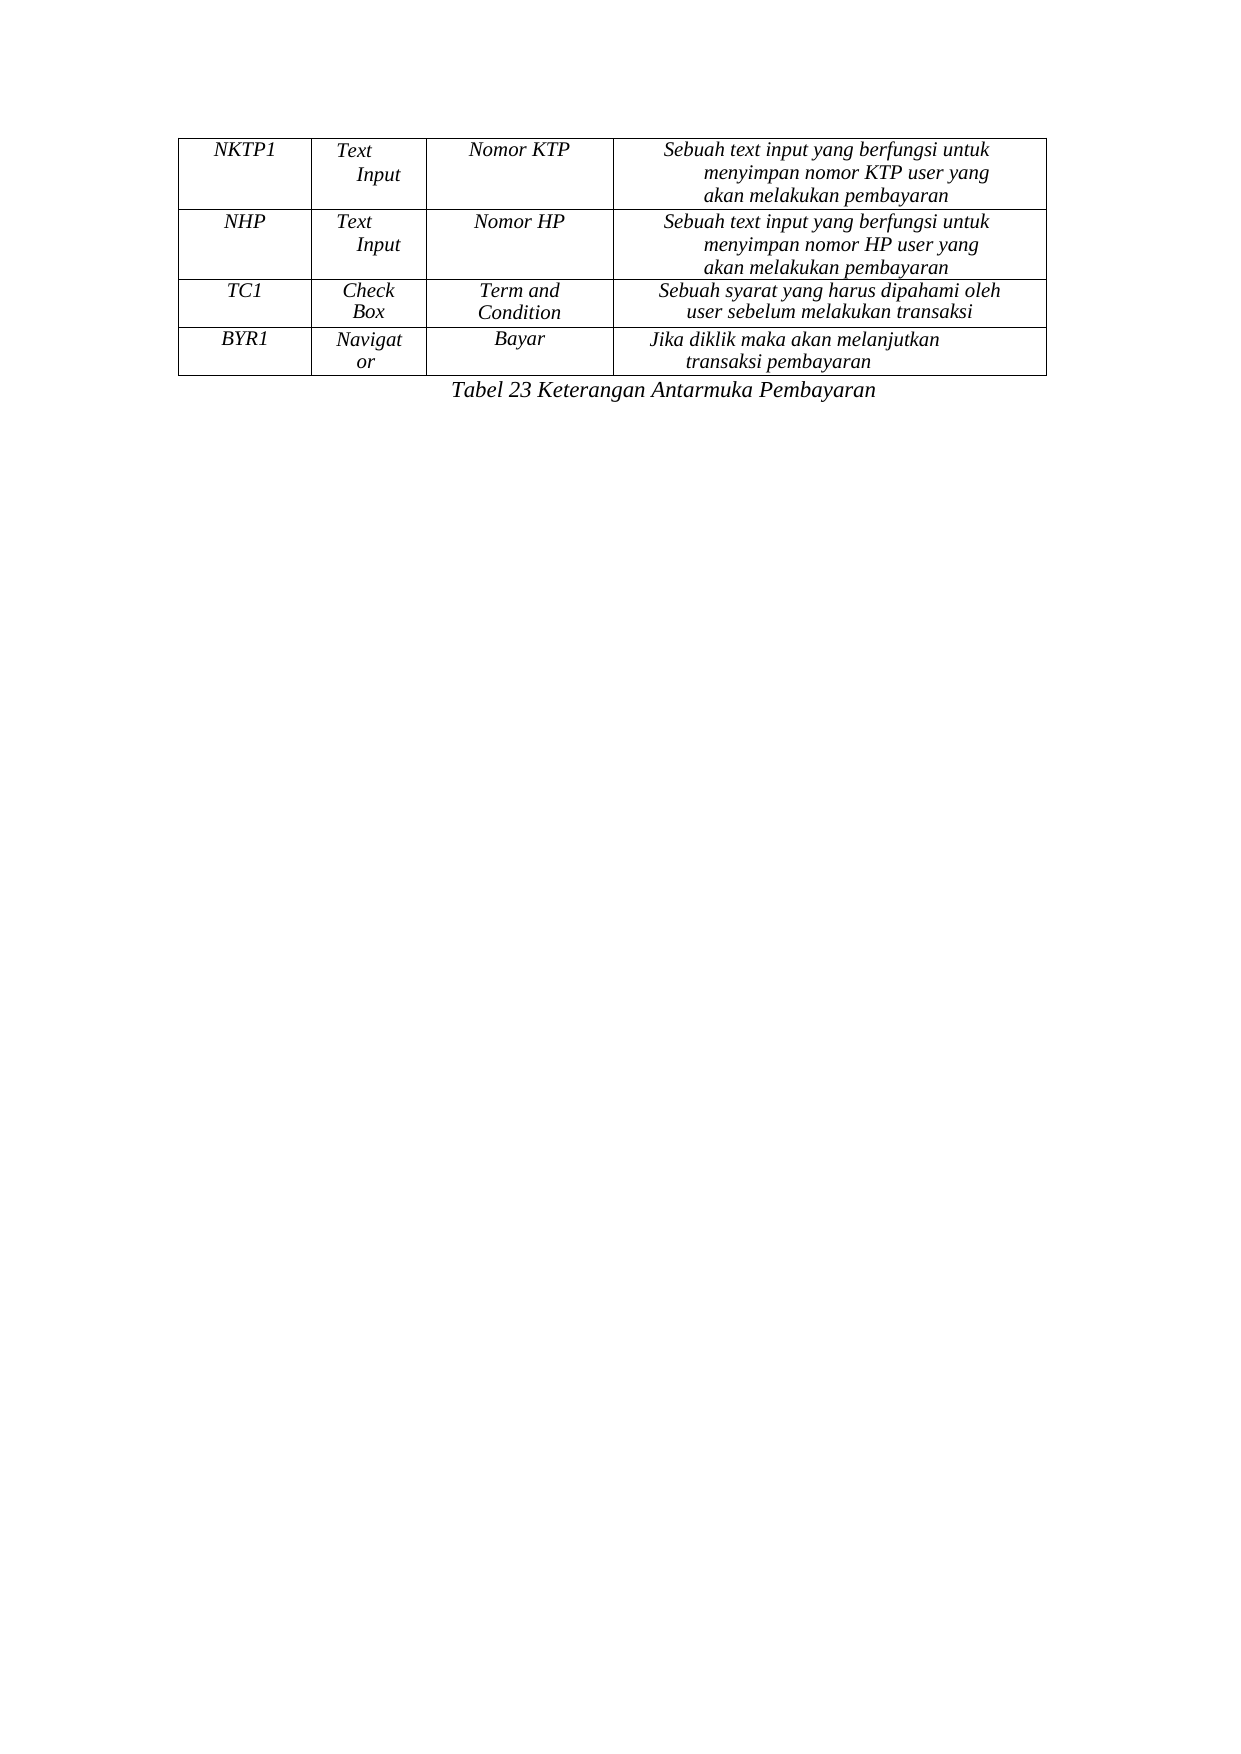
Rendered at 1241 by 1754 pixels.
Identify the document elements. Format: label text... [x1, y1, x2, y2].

table_cell Sebuah text input yang berfungsi untuk menyimpan nomor HP user yang akan melakukan pembayaran [614, 210, 1046, 279]
table_cell Check Box [312, 280, 426, 327]
table_cell Text Input [312, 210, 426, 279]
table_cell Bayar [427, 328, 613, 375]
text Tabel 23 Keterangan Antarmuka Pembayaran [263, 376, 1065, 402]
table_cell Sebuah text input yang berfungsi untuk menyimpan nomor KTP user yang akan melakukan pembayaran [614, 139, 1046, 209]
table_cell Term and Condition [427, 280, 613, 327]
table_cell NHP [179, 210, 311, 279]
table_cell Jika diklik maka akan melanjutkan transaksi pembayaran [614, 328, 1046, 375]
table_cell BYR1 [179, 328, 311, 375]
table_cell Navigator [312, 328, 426, 375]
table_cell NKTP1 [179, 139, 311, 209]
table_cell Nomor HP [427, 210, 613, 279]
table_cell Nomor KTP [427, 139, 613, 209]
table_cell Text Input [312, 139, 426, 209]
table_cell TC1 [179, 280, 311, 327]
table_cell Sebuah syarat yang harus dipahami oleh user sebelum melakukan transaksi [614, 280, 1046, 327]
